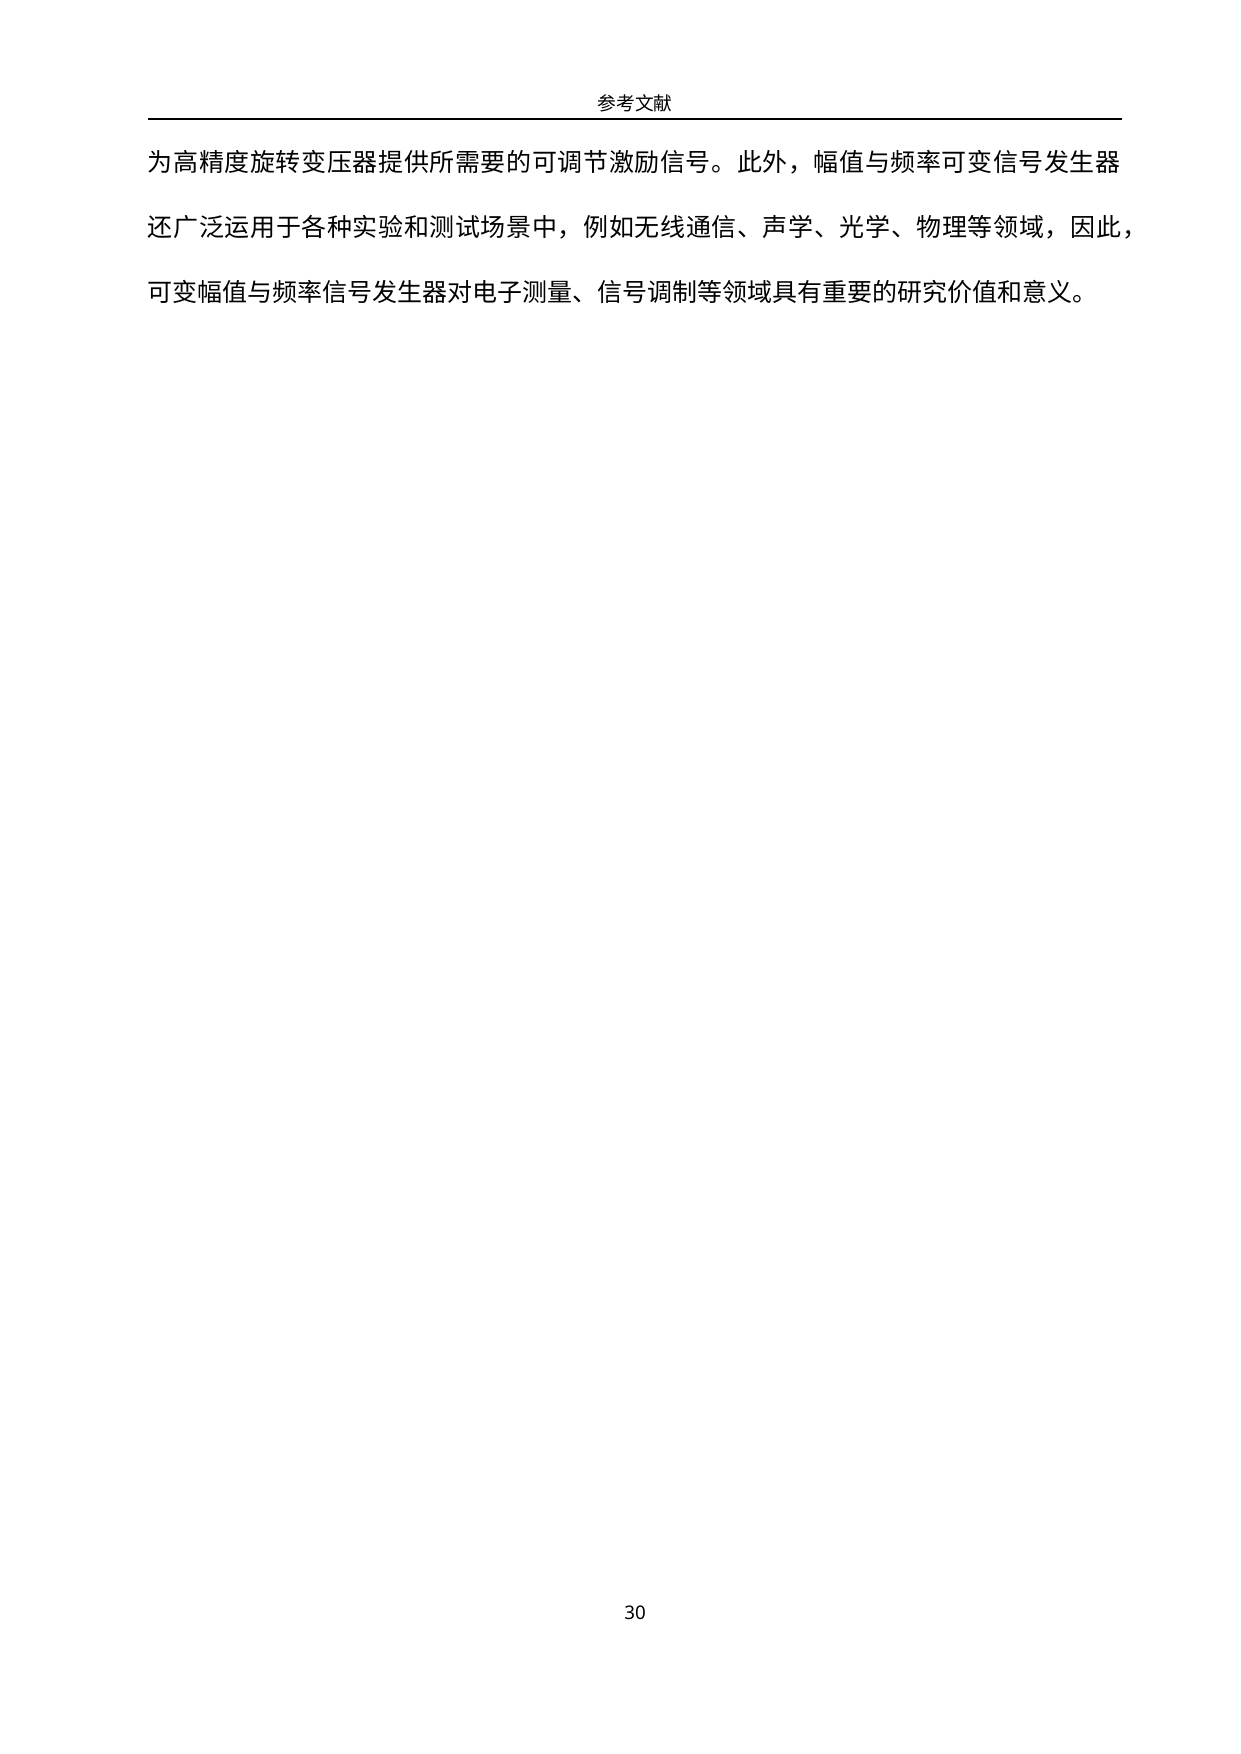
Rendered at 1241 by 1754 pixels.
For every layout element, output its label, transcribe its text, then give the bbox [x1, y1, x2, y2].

text 为高精度旋转变压器提供所需要的可调节激励信号。此外，幅值与频率可变信号发生器还广泛运用于各种实验和测试场景中，例如无线通信、声学、光学、物理等领域，因此，可变幅值与频率信号发生器对电子测量、信号调制等领域具有重要的研究价值和意义。 [148, 128, 1122, 323]
